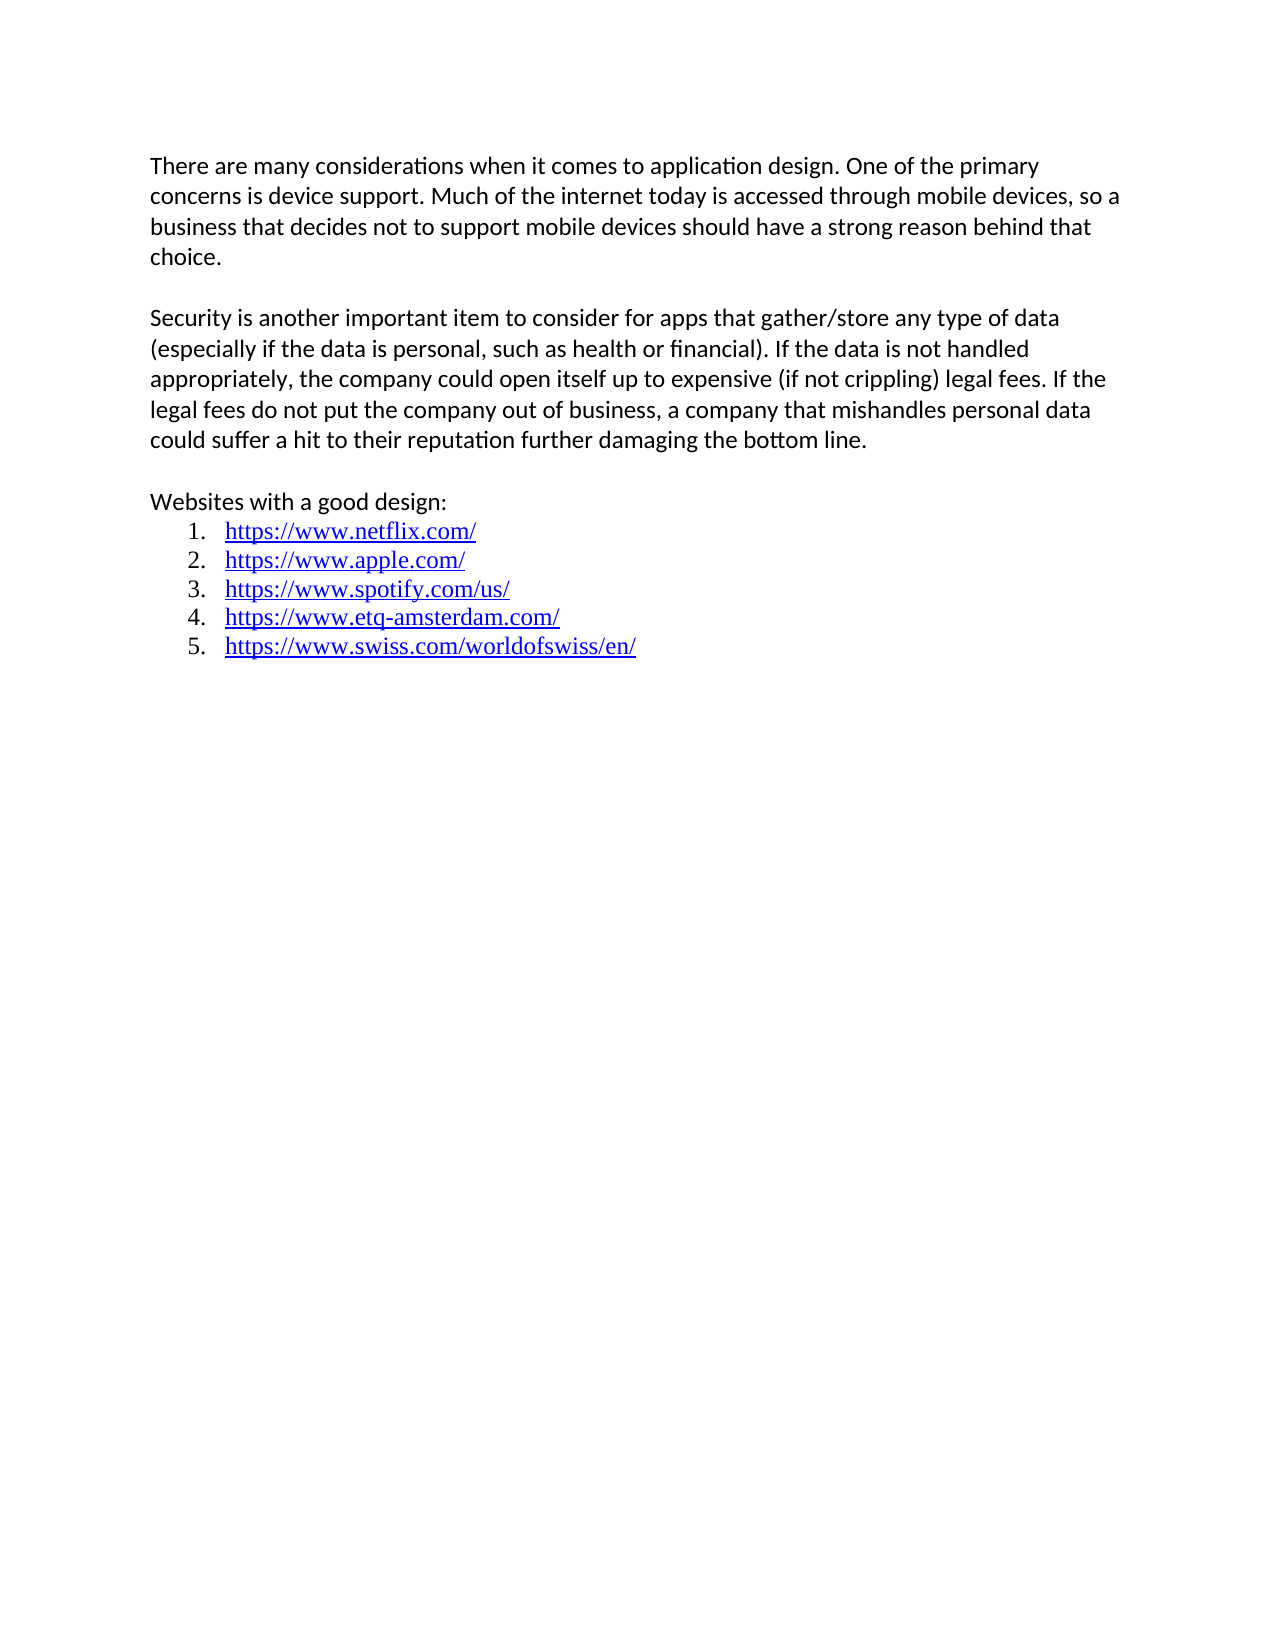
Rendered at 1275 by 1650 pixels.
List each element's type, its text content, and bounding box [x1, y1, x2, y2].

list https://www.spotify.com/us/ [187, 574, 1125, 602]
list https://www.etq-amsterdam.com/ [187, 602, 1125, 631]
text Websites with a good design: [150, 486, 1125, 516]
text There are many considerations when it comes to application design. One of the primary concerns is device support. Much of the internet today is accessed through mobile devices, so a business that decides not to support mobile devices should have a strong reason behind that choice. [150, 150, 1125, 272]
list https://www.swiss.com/worldofswiss/en/ [187, 631, 1125, 660]
list https://www.apple.com/ [187, 545, 1125, 574]
text Security is another important item to consider for apps that gather/store any type of data (especially if the data is personal, such as health or financial). If the data is not handled appropriately, the company could open itself up to expensive (if not crippling) legal fees. If the legal fees do not put the company out of business, a company that mishandles personal data could suffer a hit to their reputation further damaging the bottom line. [150, 303, 1125, 455]
list https://www.netflix.com/ [187, 516, 1125, 545]
